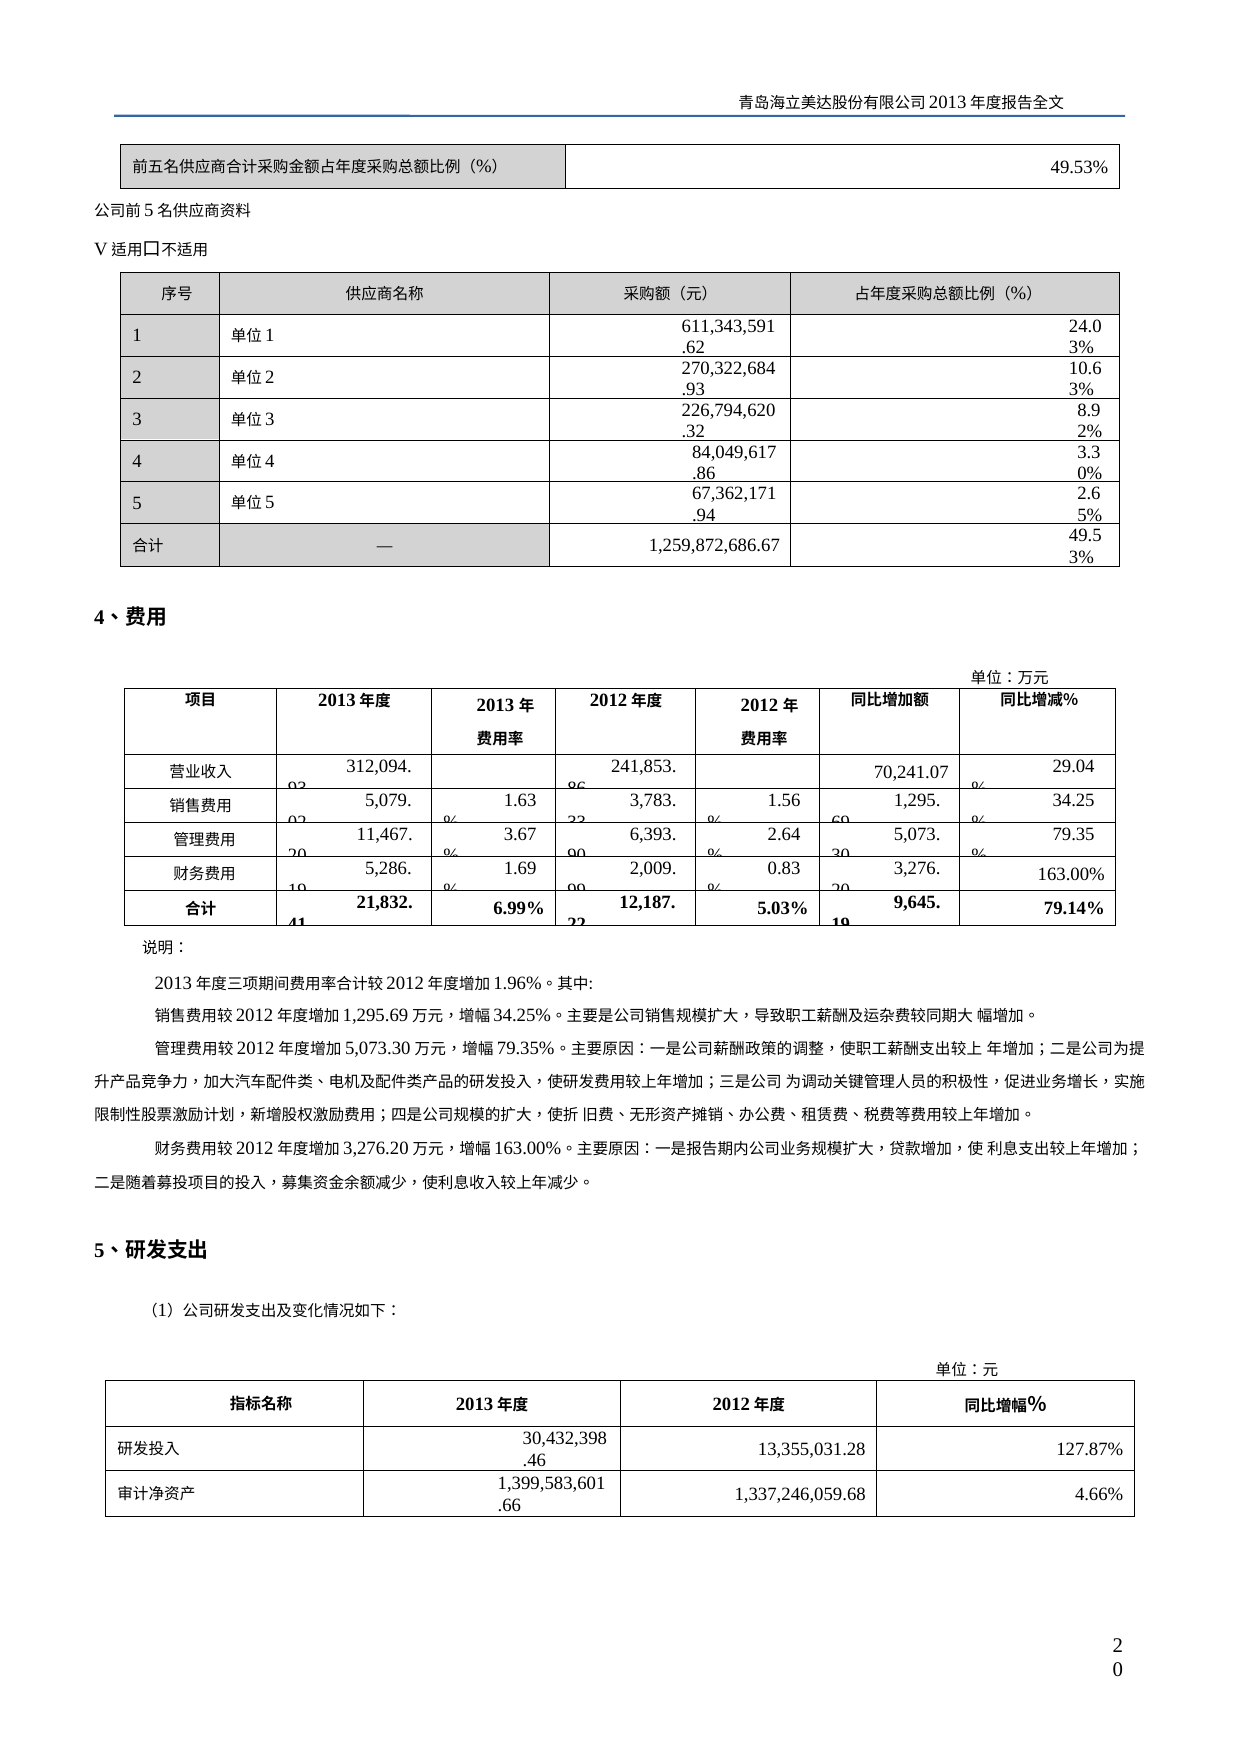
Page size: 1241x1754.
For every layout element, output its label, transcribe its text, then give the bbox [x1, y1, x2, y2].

table_cell 8.92% [791, 399, 1119, 439]
table_header 2012年度 [556, 689, 695, 754]
table_header 项目 [125, 689, 276, 754]
table_cell 5,079.02 [277, 789, 431, 822]
table_cell 34.25% [960, 789, 1115, 822]
table_cell 单位5 [220, 482, 549, 523]
table_cell — [220, 524, 549, 566]
table_cell 1,295.69 [820, 789, 959, 822]
table_cell 营业收入 [125, 755, 276, 788]
table_cell 审计净资产 [106, 1471, 363, 1516]
table_cell 29.04% [960, 755, 1115, 788]
table_cell 5,073.30 [820, 823, 959, 856]
text 单位：元 [935, 1359, 1146, 1380]
table_cell 67,362,171.94 [550, 482, 790, 523]
table_cell 1.63% [432, 789, 555, 822]
table_header 前五名供应商合计采购金额占年度采购总额比例（%） [121, 145, 565, 188]
table_cell 3,276.20 [820, 857, 959, 890]
table_cell [432, 755, 555, 788]
table_header 2013 年 费用率 [432, 689, 555, 754]
table_cell 70,241.07 [820, 755, 959, 788]
table_cell 312,094.93 [277, 755, 431, 788]
table_header 供应商名称 [220, 273, 549, 314]
table_cell 单位4 [220, 441, 549, 481]
text 2013年度三项期间费用率合计较2012年度增加1.96%。其中: [94, 972, 1146, 994]
table_cell 226,794,620.32 [550, 399, 790, 439]
table_header 指标名称 [106, 1381, 363, 1426]
table_header 同比增减％ [960, 689, 1115, 754]
table_cell 3.30% [791, 441, 1119, 481]
table_cell 6.99% [432, 891, 555, 925]
table_cell 1 [121, 315, 219, 356]
table_header 同比增幅％ [877, 1381, 1134, 1426]
text 管理费用较2012年度增加5,073.30万元，增幅79.35%。主要原因：一是公司薪酬政策的调整，使职工薪酬支出较上 年增加；二是公司为提升产品竞争力，加大汽车配件类、电机及配件类产品的研发投入，使研发费用较上年增加；三是公司 为调动关键管理人员的积极性，促进业务增长，实施限制性股票激励计划，新增股权激励费用；四是公司规模的扩大，使折 旧费、无形资产摊销、办公费、租赁费、税费等费用较上年增加。 [94, 1028, 1146, 1127]
table_cell 1,259,872,686.67 [550, 524, 790, 566]
text 单位：万元 [970, 666, 1146, 688]
table_cell 5,286.19 [277, 857, 431, 890]
table_cell 1.69% [432, 857, 555, 890]
table_cell 财务费用 [125, 857, 276, 890]
table_cell 6,393.90 [556, 823, 695, 856]
table_cell 30,432,398.46 [364, 1427, 620, 1470]
table_cell 1,337,246,059.68 [621, 1471, 876, 1516]
text 4、费用 [94, 602, 1146, 631]
table_header 2012 年 费用率 [696, 689, 819, 754]
text 公司前5名供应商资料 [94, 199, 1146, 221]
table_header 2013年度 [364, 1381, 620, 1426]
table_cell 2.64% [696, 823, 819, 856]
text 说明： [94, 936, 1146, 958]
table_cell 163.00% [960, 857, 1115, 890]
table_cell 24.03% [791, 315, 1119, 356]
table_cell 5.03% [696, 891, 819, 925]
text （1）公司研发支出及变化情况如下： [94, 1290, 1146, 1323]
text 5、研发支出 [94, 1235, 1146, 1263]
table_cell [696, 755, 819, 788]
table_header 2012年度 [621, 1381, 876, 1426]
table_cell 127.87% [877, 1427, 1134, 1470]
text 财务费用较2012年度增加3,276.20万元，增幅163.00%。主要原因：一是报告期内公司业务规模扩大，贷款增加，使 利息支出较上年增加；二是随着募投项目的投入，募集资金余额减少，使利息收入较上年减少。 [94, 1127, 1146, 1195]
table_header 占年度采购总额比例（%） [791, 273, 1119, 314]
table_cell 3,783.33 [556, 789, 695, 822]
table_cell 12,187.22 [556, 891, 695, 925]
table_cell 1,399,583,601.66 [364, 1471, 620, 1516]
table_cell 4.66% [877, 1471, 1134, 1516]
table_header 2013年度 [277, 689, 431, 754]
table_cell 79.14% [960, 891, 1115, 925]
table_cell 5 [121, 482, 219, 523]
table_header 采购额（元） [550, 273, 790, 314]
table_cell 10.63% [791, 357, 1119, 398]
table_cell 79.35% [960, 823, 1115, 856]
table_cell 49.53% [791, 524, 1119, 566]
table_cell 21,832.41 [277, 891, 431, 925]
table_header 49.53% [566, 145, 1119, 188]
table_cell 单位1 [220, 315, 549, 356]
table_cell 3 [121, 399, 219, 439]
table_cell 241,853.86 [556, 755, 695, 788]
table_cell 13,355,031.28 [621, 1427, 876, 1470]
table_cell 3.67% [432, 823, 555, 856]
table_cell 单位3 [220, 399, 549, 439]
table_cell 4 [121, 441, 219, 481]
table_cell 84,049,617.86 [550, 441, 790, 481]
table_cell 0.83% [696, 857, 819, 890]
table_cell 2.65% [791, 482, 1119, 523]
table_cell 合计 [121, 524, 219, 566]
table_cell 2 [121, 357, 219, 398]
table_cell 1.56% [696, 789, 819, 822]
table_cell 9,645.19 [820, 891, 959, 925]
table_header 同比增加额 [820, 689, 959, 754]
table_cell 合计 [125, 891, 276, 925]
table_cell 研发投入 [106, 1427, 363, 1470]
table_header 序号 [121, 273, 219, 314]
table_cell 销售费用 [125, 789, 276, 822]
table_cell 270,322,684.93 [550, 357, 790, 398]
table_cell 611,343,591.62 [550, 315, 790, 356]
table_cell 单位2 [220, 357, 549, 398]
table_cell 管理费用 [125, 823, 276, 856]
text 销售费用较2012年度增加1,295.69万元，增幅34.25%。主要是公司销售规模扩大，导致职工薪酬及运杂费较同期大 幅增加。 [94, 994, 1146, 1028]
text V适用口不适用 [94, 236, 1146, 261]
table_cell 2,009.99 [556, 857, 695, 890]
table_cell 11,467.20 [277, 823, 431, 856]
